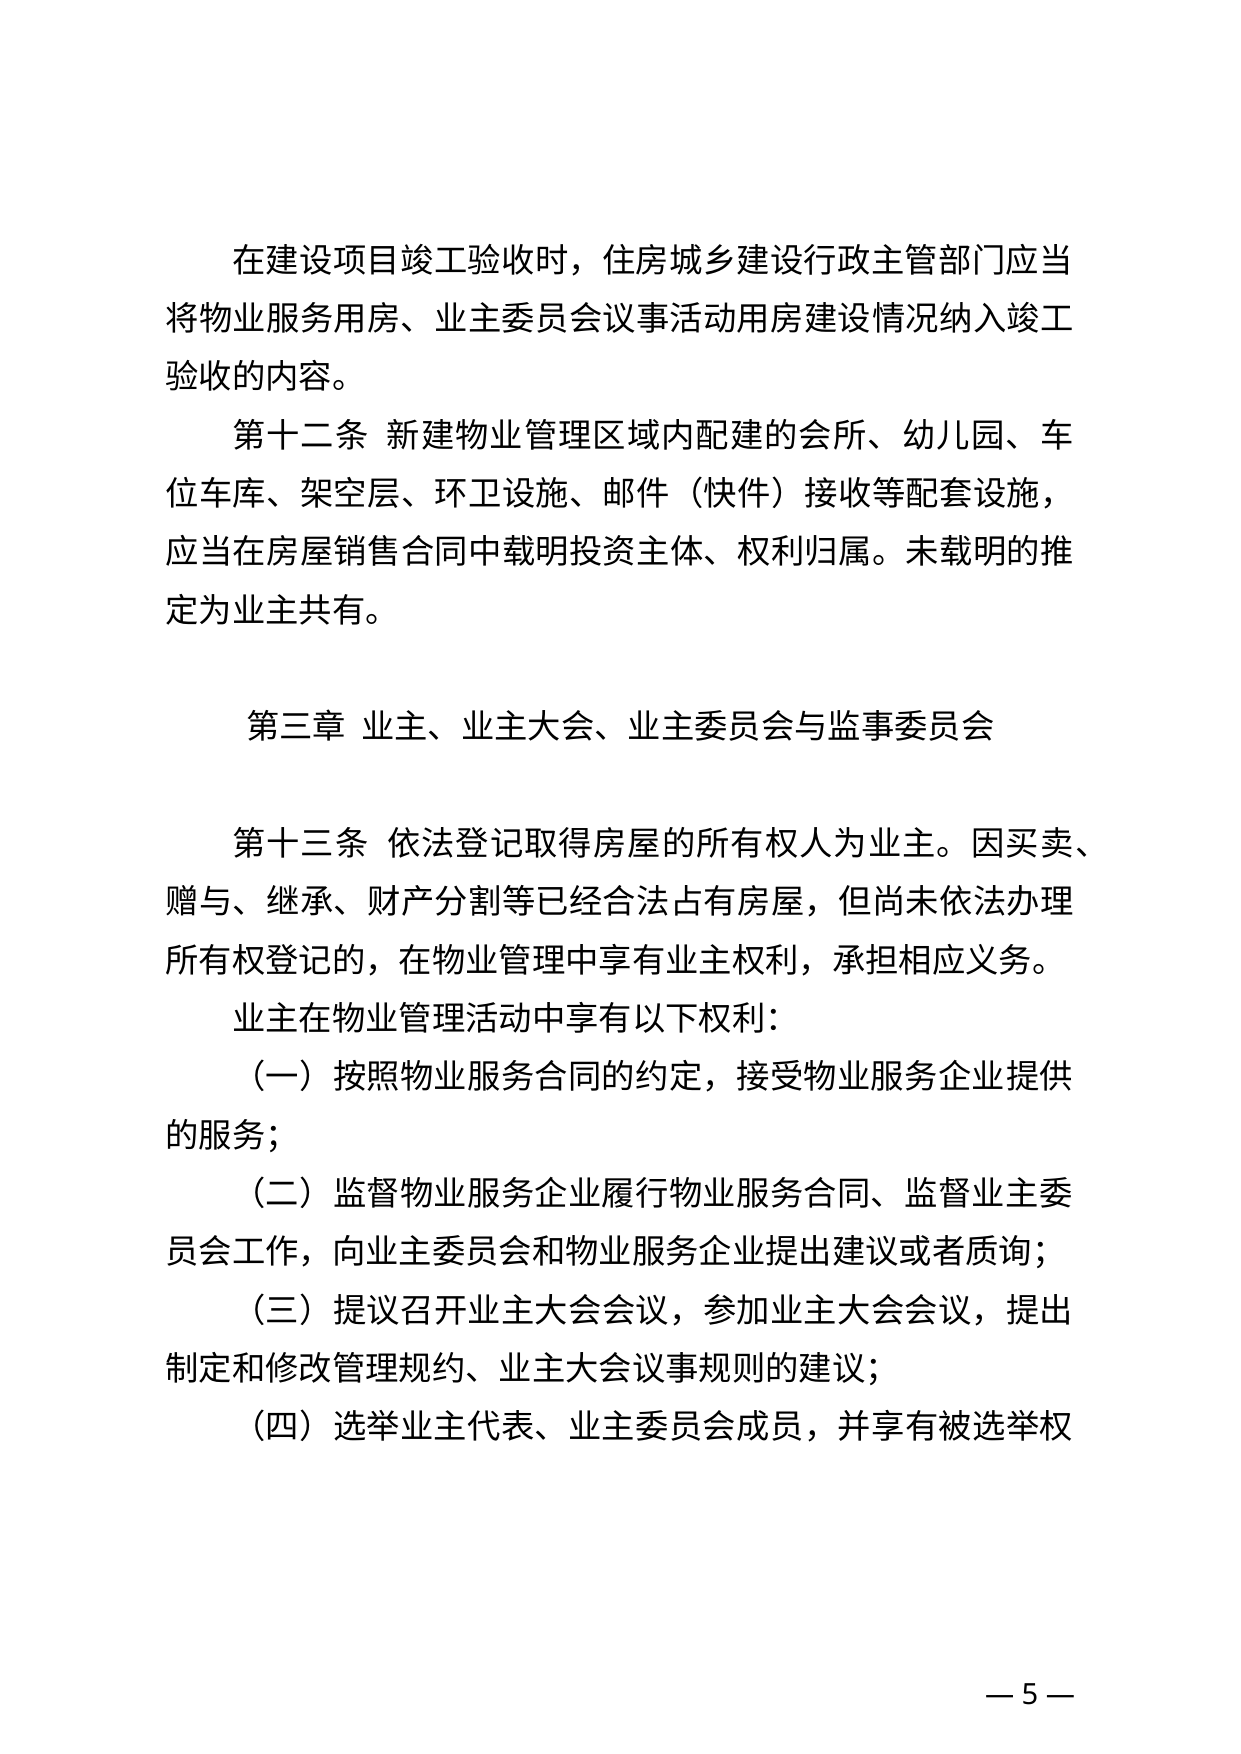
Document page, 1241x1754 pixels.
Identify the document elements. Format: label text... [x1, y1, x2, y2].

text （三）提议召开业主大会会议，参加业主大会会议，提出制定和修改管理规约、业主大会议事规则的建议； [165, 1276, 1075, 1392]
text 第十三条 依法登记取得房屋的所有权人为业主。因买卖、赠与、继承、财产分割等已经合法占有房屋，但尚未依法办理所有权登记的，在物业管理中享有业主权利，承担相应义务。 [165, 809, 1075, 984]
text 业主在物业管理活动中享有以下权利： [165, 984, 1075, 1042]
text （一）按照物业服务合同的约定，接受物业服务企业提供的服务； [165, 1042, 1075, 1159]
text （四）选举业主代表、业主委员会成员，并享有被选举权； [165, 1392, 1075, 1509]
text （二）监督物业服务企业履行物业服务合同、监督业主委员会工作，向业主委员会和物业服务企业提出建议或者质询； [165, 1159, 1075, 1276]
text 第三章 业主、业主大会、业主委员会与监事委员会 [165, 692, 1075, 751]
text 第十二条 新建物业管理区域内配建的会所、幼儿园、车位车库、架空层、环卫设施、邮件（快件）接收等配套设施，应当在房屋销售合同中载明投资主体、权利归属。未载明的推定为业主共有。 [165, 401, 1075, 634]
text 在建设项目竣工验收时，住房城乡建设行政主管部门应当将物业服务用房、业主委员会议事活动用房建设情况纳入竣工验收的内容。 [165, 226, 1075, 401]
